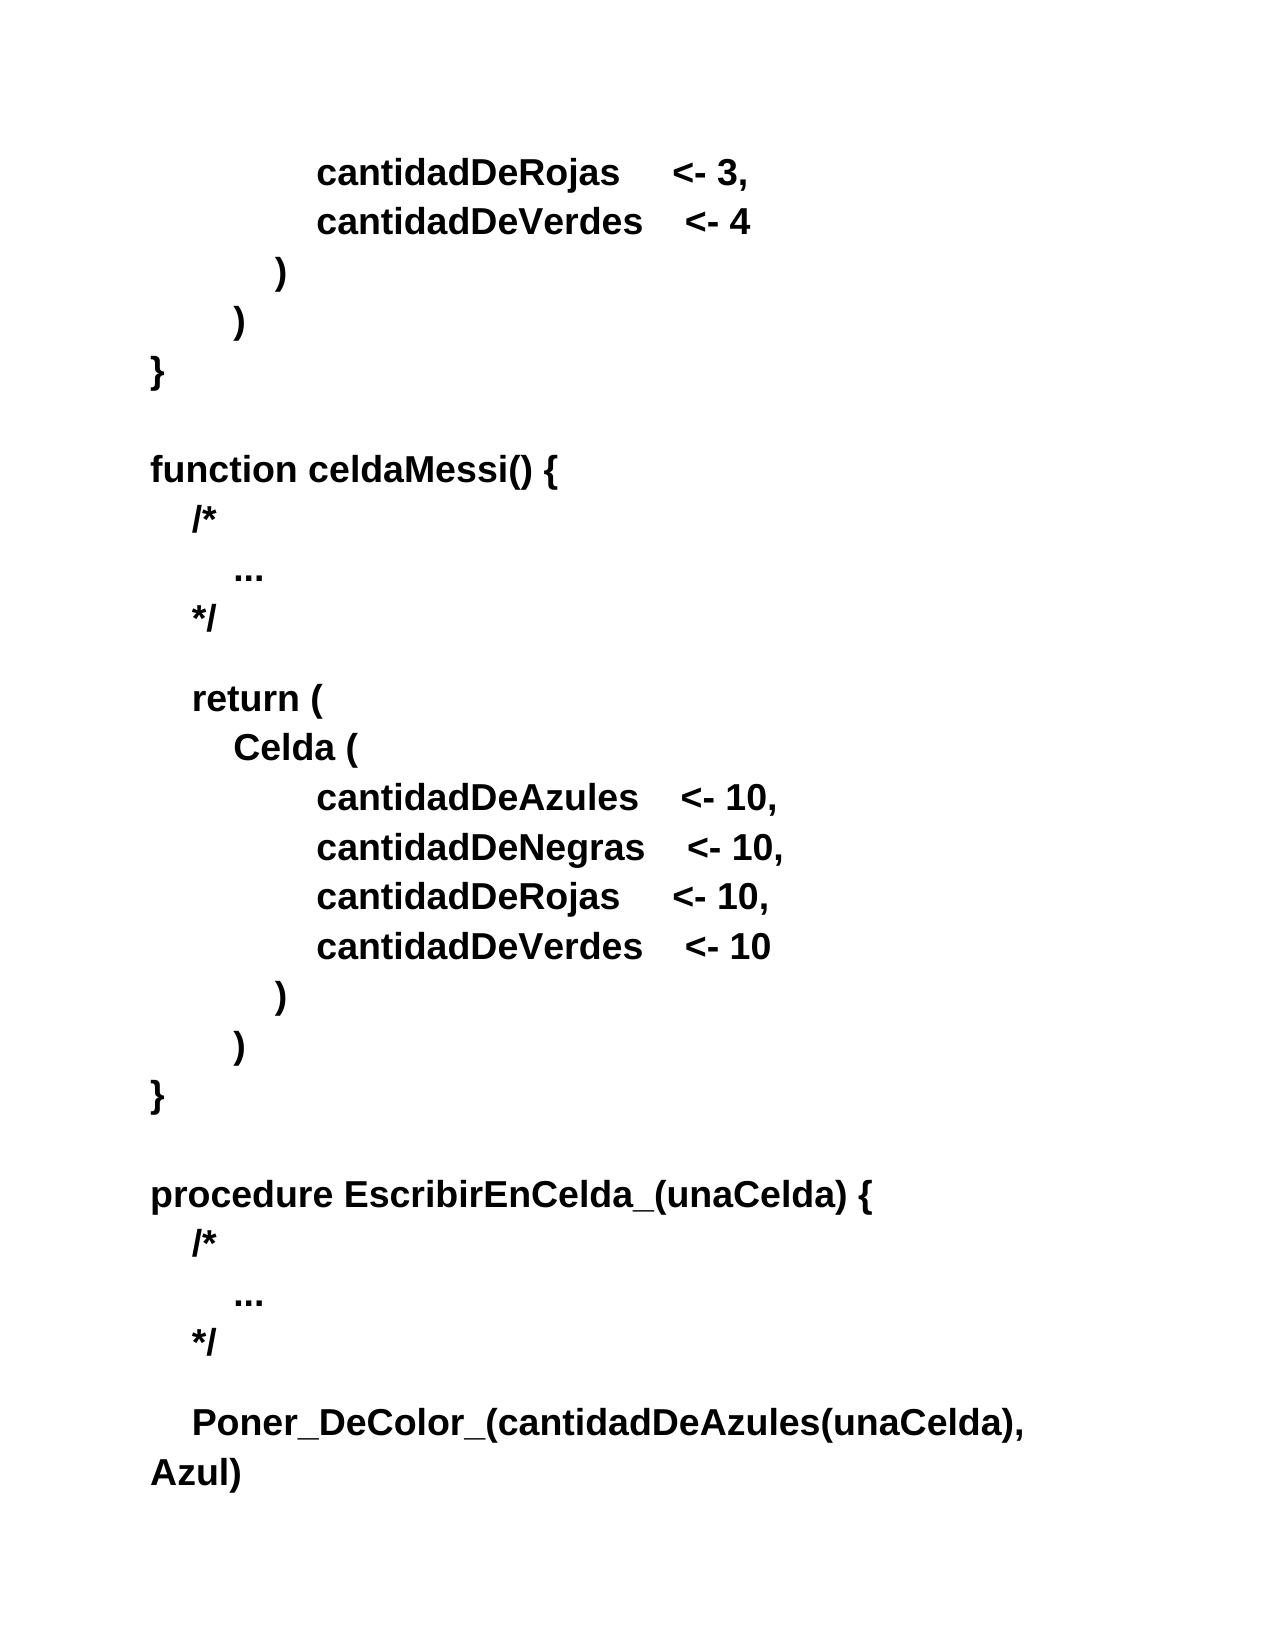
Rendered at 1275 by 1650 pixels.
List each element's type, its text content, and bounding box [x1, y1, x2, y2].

text Celda ( [150, 726, 1125, 769]
text */ [150, 1321, 1125, 1364]
text /* [150, 497, 1125, 540]
text /* [150, 1221, 1125, 1264]
text ... [150, 547, 1125, 590]
text ... [150, 1271, 1125, 1314]
text return ( [150, 676, 1125, 719]
text cantidadDeVerdes <- 10 [150, 924, 1125, 967]
text ) [150, 299, 1125, 342]
text } [150, 1073, 1125, 1116]
text ) [150, 1023, 1125, 1066]
text function celdaMessi() { [150, 447, 1125, 491]
text } [150, 348, 1125, 391]
text cantidadDeRojas <- 3, [150, 150, 1125, 193]
text */ [150, 596, 1125, 639]
text procedure EscribirEnCelda_(unaCelda) { [150, 1172, 1125, 1215]
text cantidadDeAzules <- 10, [150, 775, 1125, 818]
text ) [150, 973, 1125, 1017]
text cantidadDeVerdes <- 4 [150, 199, 1125, 243]
text ) [150, 249, 1125, 292]
text Poner_DeColor_(cantidadDeAzules(unaCelda), Azul) [150, 1400, 1125, 1493]
text cantidadDeNegras <- 10, [150, 825, 1125, 868]
text cantidadDeRojas <- 10, [150, 874, 1125, 917]
